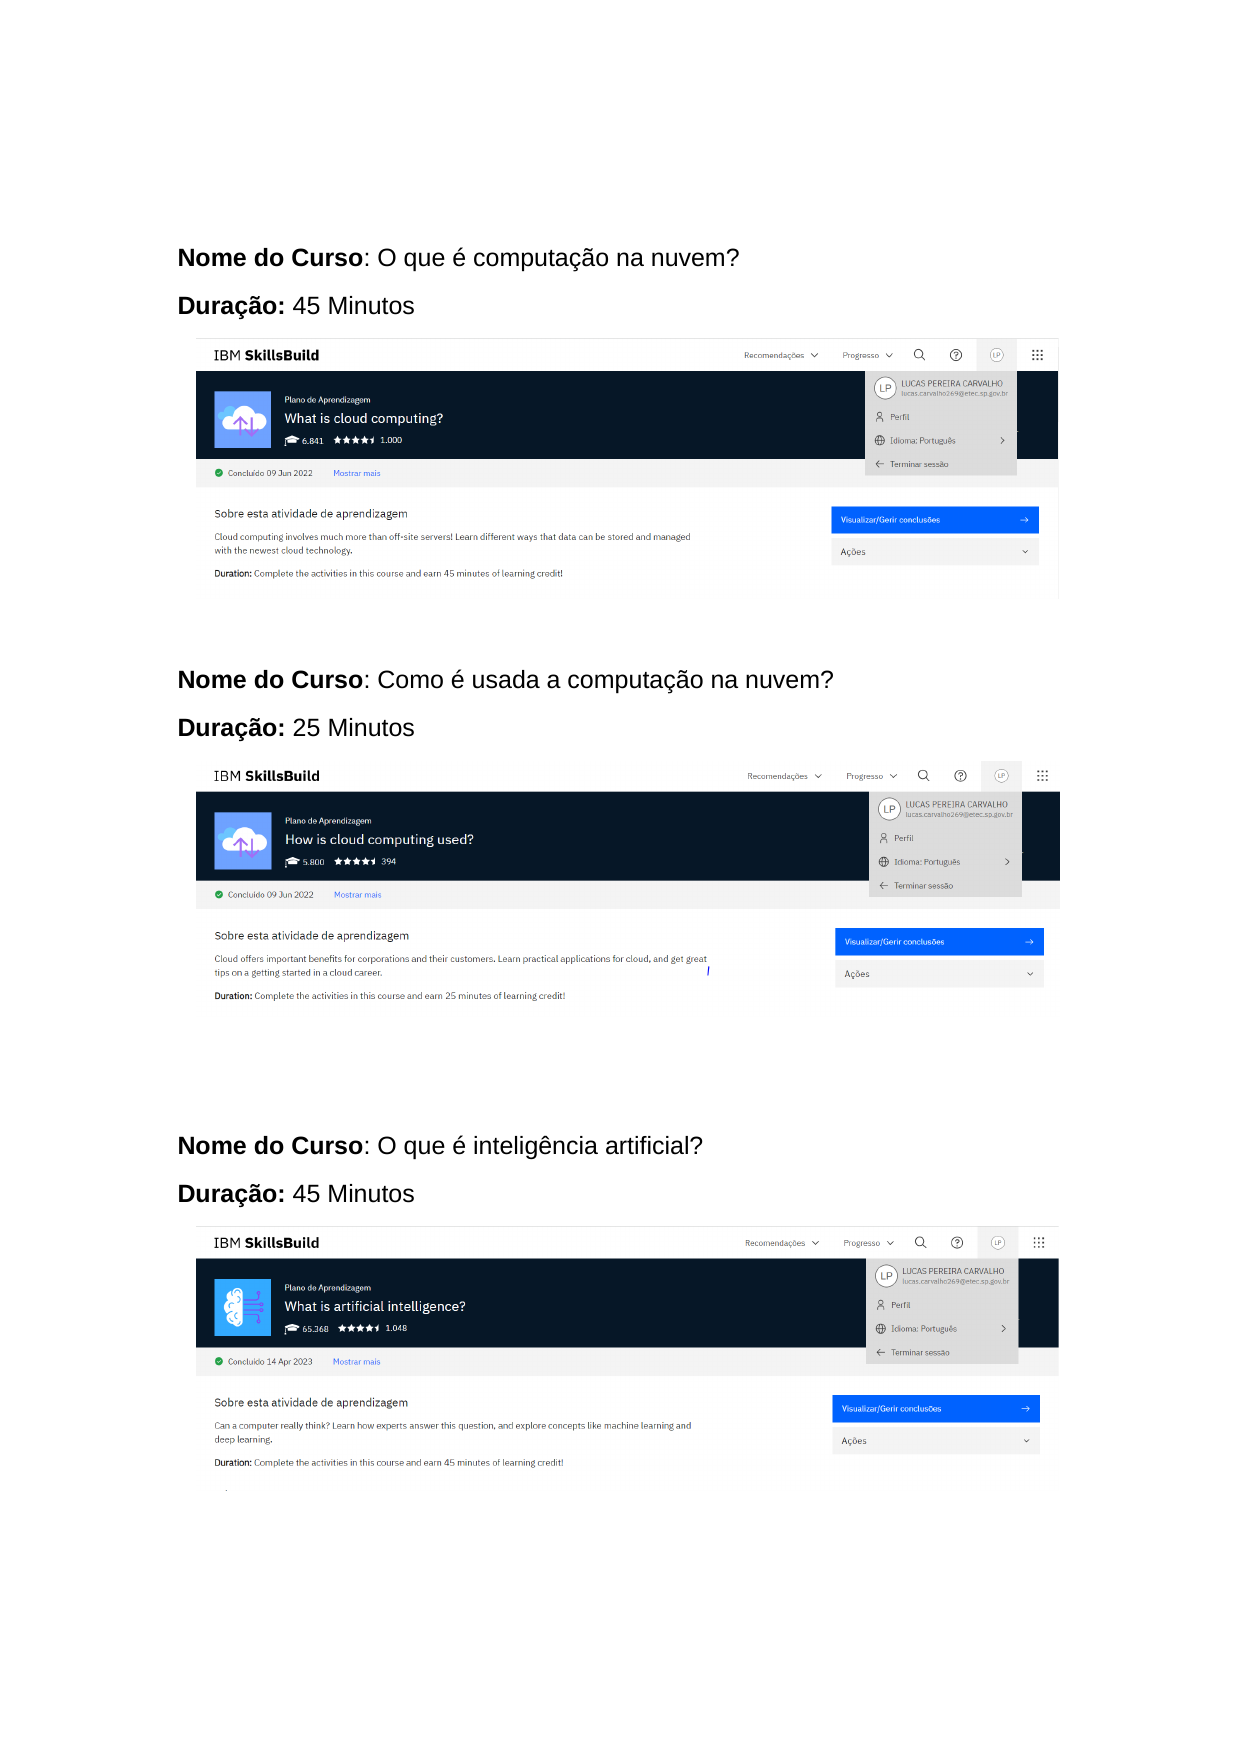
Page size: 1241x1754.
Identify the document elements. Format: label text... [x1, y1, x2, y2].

text Nome do Curso: Como é usada a computação na nuvem? [177, 666, 1063, 694]
text Nome do Curso: O que é computação na nuvem? [177, 243, 1063, 272]
text Nome do Curso: O que é inteligência artificial? [177, 1131, 1063, 1159]
text Duração: 45 Minutos [177, 1178, 1063, 1207]
text Duração: 45 Minutos [177, 291, 1063, 319]
text Duração: 25 Minutos [177, 713, 1063, 742]
